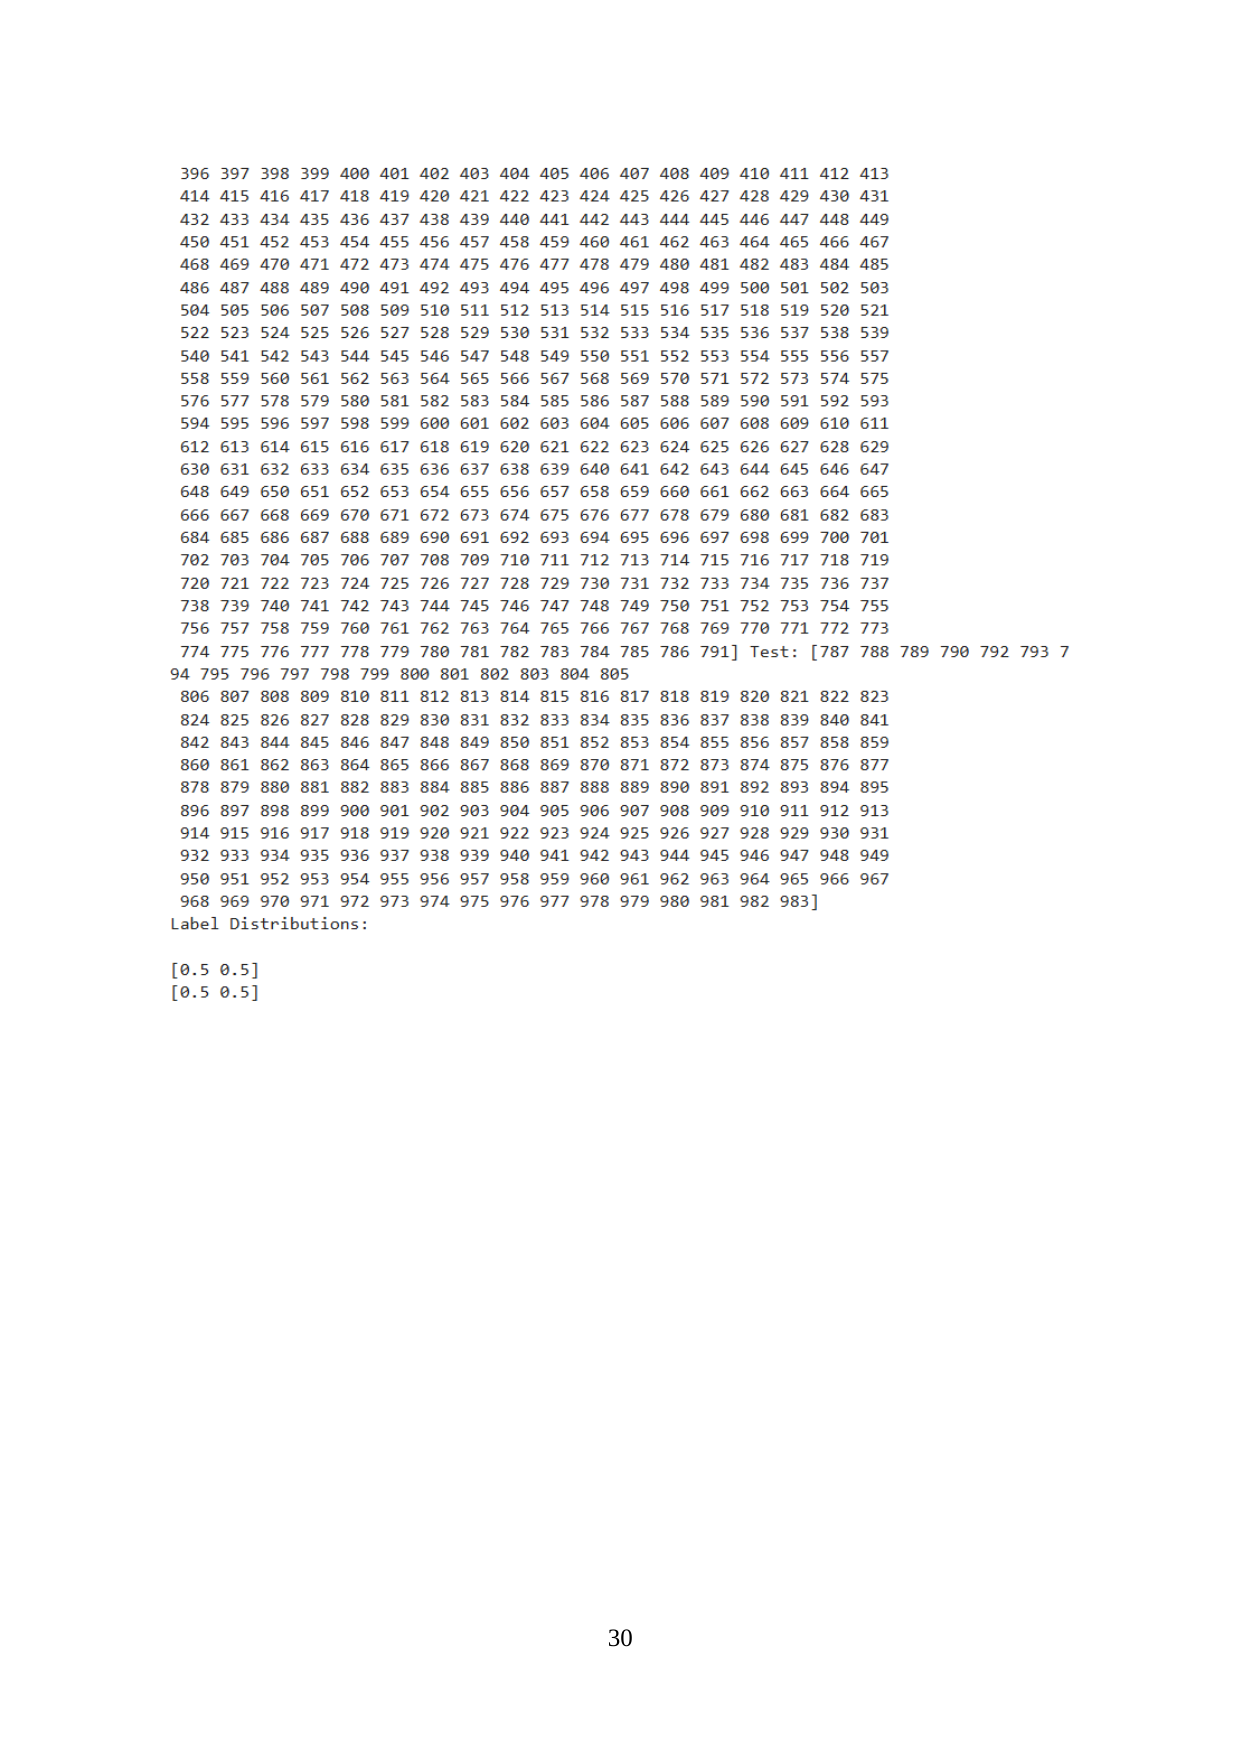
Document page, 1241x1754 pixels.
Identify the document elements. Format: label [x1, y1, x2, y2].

picture [150, 160, 1091, 1020]
